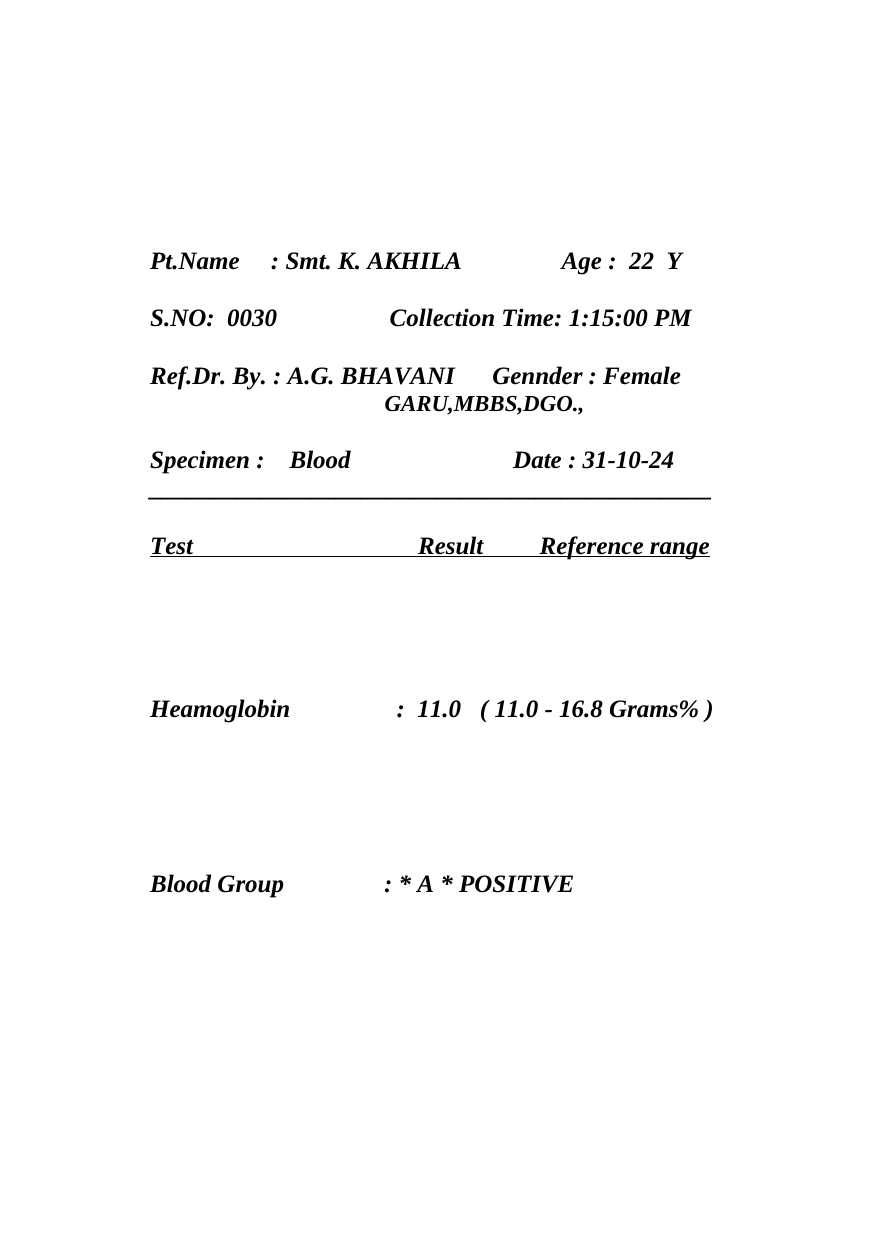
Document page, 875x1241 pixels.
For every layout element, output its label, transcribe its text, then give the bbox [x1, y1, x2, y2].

text _____________________________________________ [150, 473, 724, 502]
text Test Result Reference range [150, 531, 724, 560]
text Pt.Name : Smt. K. AKHILA Age : 22 Y [150, 246, 724, 274]
text S.NO: 0030 Collection Time: 1:15:00 PM [150, 303, 724, 332]
text Heamoglobin : 11.0 ( 11.0 - 16.8 Grams% ) [150, 694, 724, 723]
text Ref.Dr. By. : A.G. BHAVANI Gennder : Female [150, 361, 724, 389]
text GARU,MBBS,DGO., [150, 389, 724, 416]
text Specimen : Blood Date : 31-10-24 [150, 445, 724, 473]
text Blood Group : * A * POSITIVE [150, 869, 724, 897]
